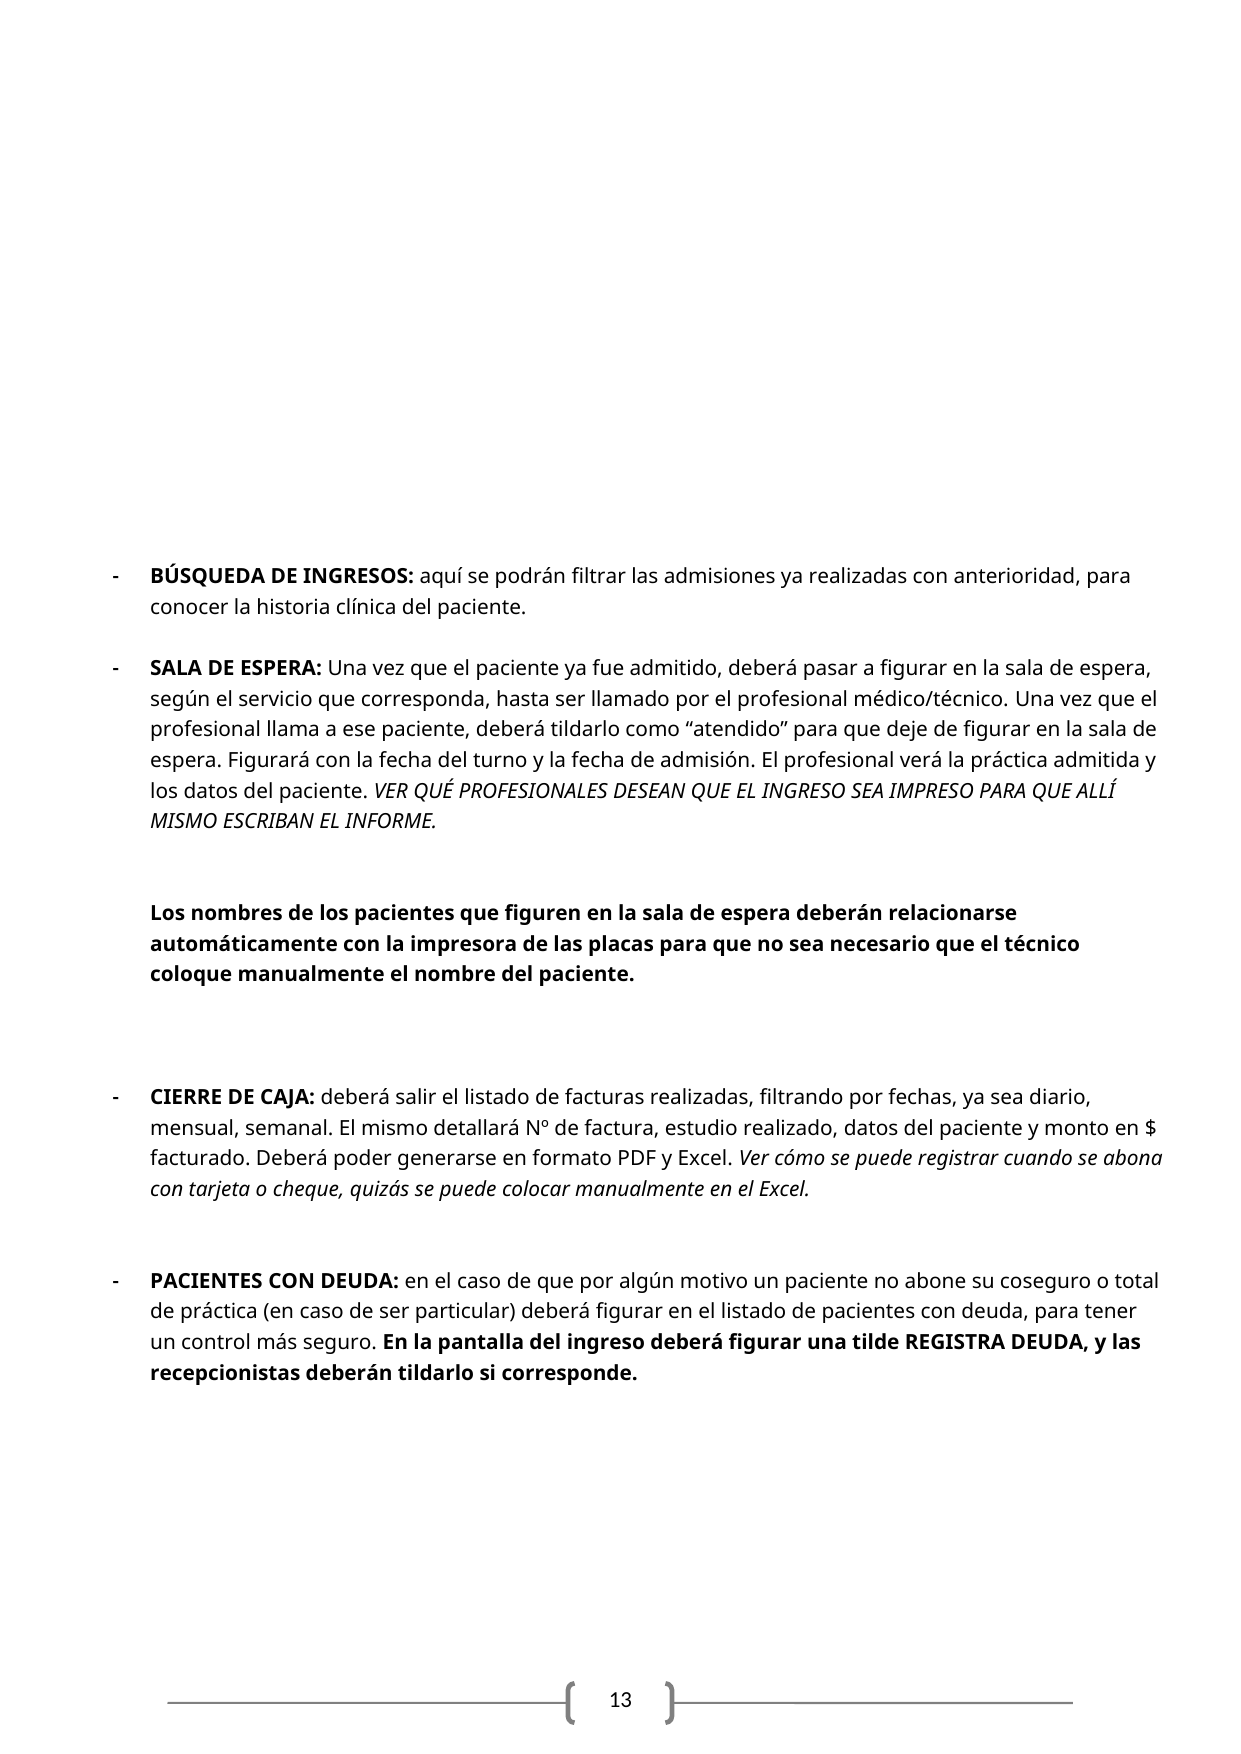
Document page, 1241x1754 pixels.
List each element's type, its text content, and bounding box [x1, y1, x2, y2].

list PACIENTES CON DEUDA: en el caso de que por algún motivo un paciente no abone su coseguro o total de práctica (en caso de ser particular) deberá figurar en el listado de pacientes con deuda, para tener un control más seguro. En la pantalla del ingreso deberá figurar una tilde REGISTRA DEUDA, y las recepcionistas deberán tildarlo si corresponde. [112, 1266, 1165, 1386]
list CIERRE DE CAJA: deberá salir el listado de facturas realizadas, filtrando por fechas, ya sea diario, mensual, semanal. El mismo detallará Nº de factura, estudio realizado, datos del paciente y monto en $ facturado. Deberá poder generarse en formato PDF y Excel. Ver cómo se puede registrar cuando se abona con tarjeta o cheque, quizás se puede colocar manualmente en el Excel. [112, 1082, 1165, 1202]
list Los nombres de los pacientes que figuren en la sala de espera deberán relacionarse automáticamente con la impresora de las placas para que no sea necesario que el técnico coloque manualmente el nombre del paciente. [150, 898, 1165, 988]
list SALA DE ESPERA: Una vez que el paciente ya fue admitido, deberá pasar a figurar en la sala de espera, según el servicio que corresponda, hasta ser llamado por el profesional médico/técnico. Una vez que el profesional llama a ese paciente, deberá tildarlo como “atendido” para que deje de figurar en la sala de espera. Figurará con la fecha del turno y la fecha de admisión. El profesional verá la práctica admitida y los datos del paciente. VER QUÉ PROFESIONALES DESEAN QUE EL INGRESO SEA IMPRESO PARA QUE ALLÍ MISMO ESCRIBAN EL INFORME. [112, 653, 1165, 835]
list BÚSQUEDA DE INGRESOS: aquí se podrán filtrar las admisiones ya realizadas con anterioridad, para conocer la historia clínica del paciente. [112, 561, 1165, 621]
